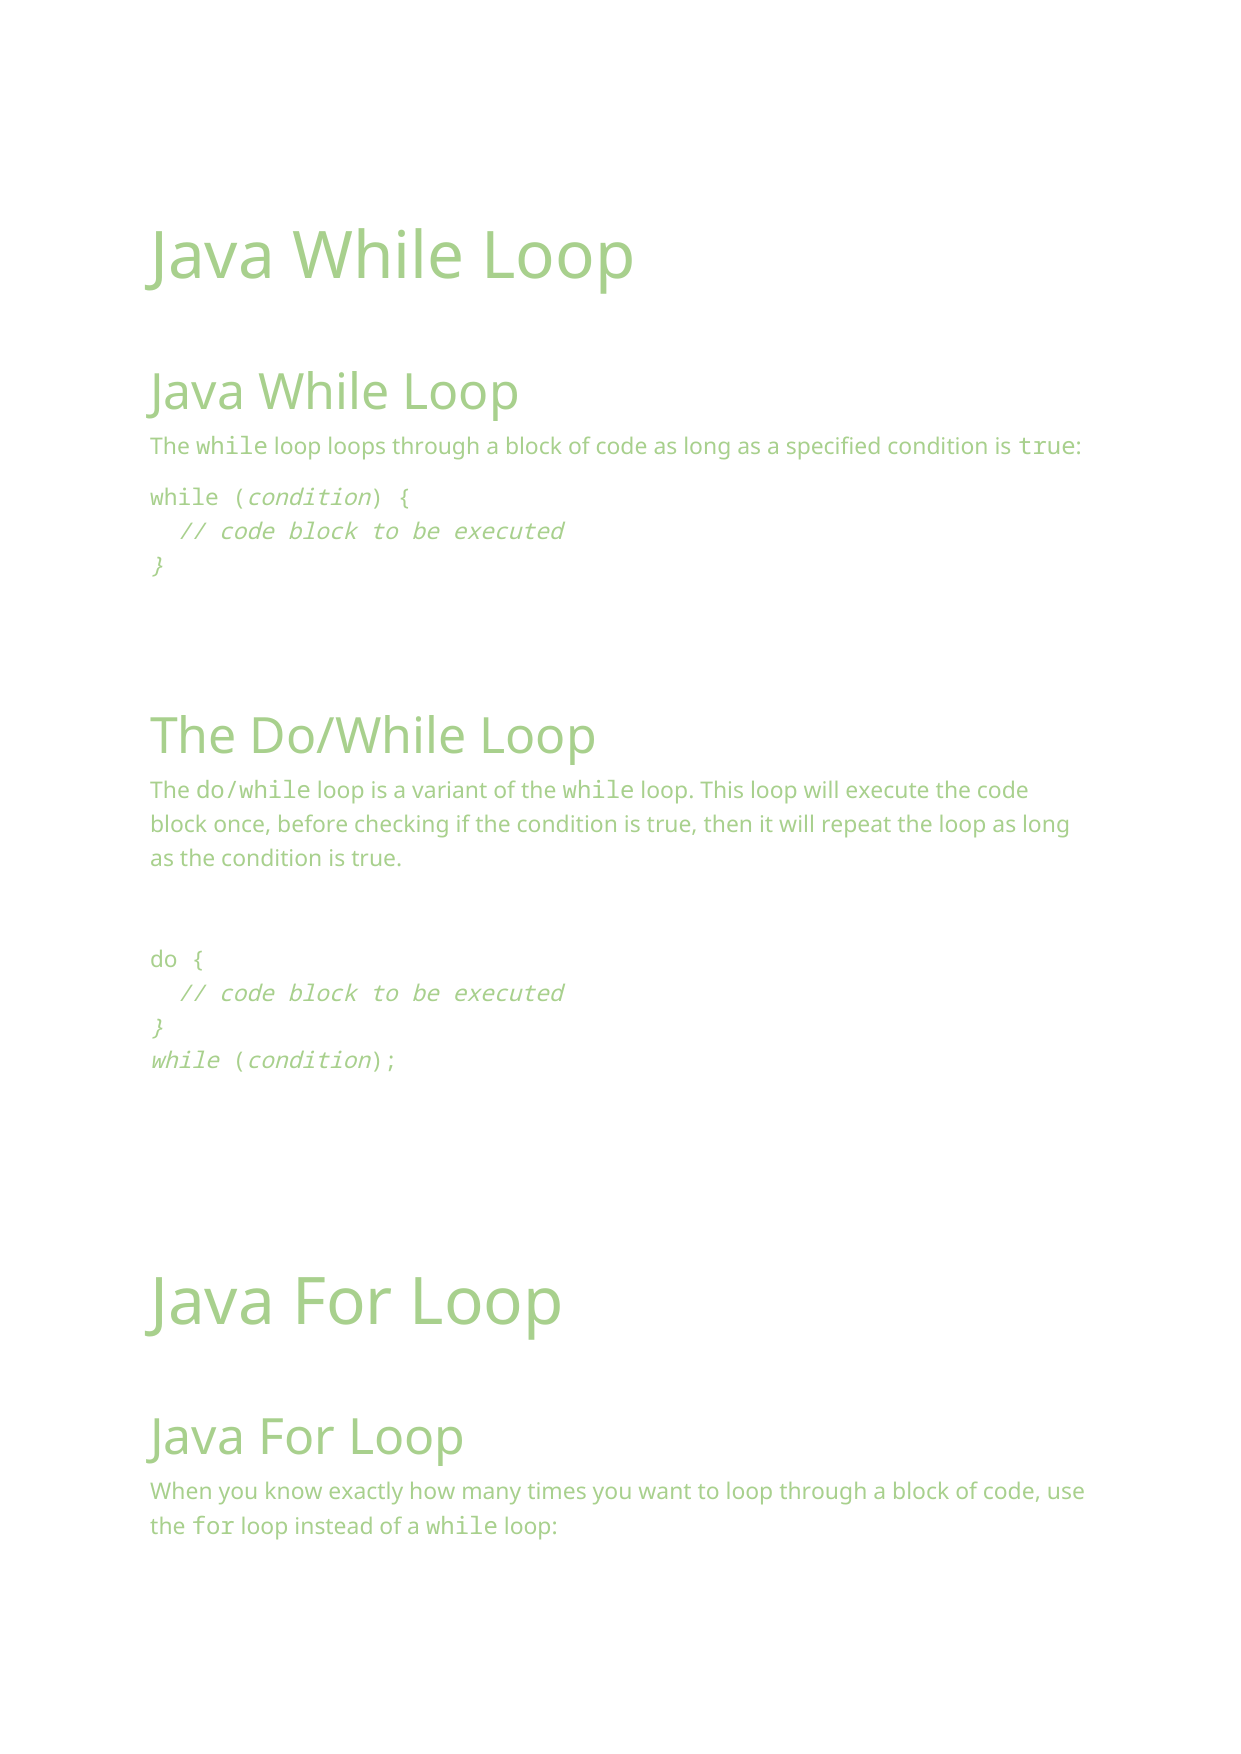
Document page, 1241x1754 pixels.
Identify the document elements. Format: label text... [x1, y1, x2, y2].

text The while loop loops through a block of code as long as a specified condition is true: [150, 429, 1090, 462]
text while (condition) { // code block to be executed } [150, 481, 1090, 580]
subtitle Java While Loop [150, 209, 1090, 298]
subtitle Java For Loop [150, 1401, 1090, 1469]
subtitle The Do/While Loop [150, 700, 1090, 768]
text When you know exactly how many times you want to loop through a block of code, use the for loop instead of a while loop: [150, 1475, 1090, 1541]
text The do/while loop is a variant of the while loop. This loop will execute the code block once, before checking if the condition is true, then it will repeat the loop as long as the condition is true. [150, 773, 1090, 873]
text do { // code block to be executed } while (condition); [150, 943, 1090, 1076]
subtitle Java While Loop [150, 356, 1090, 424]
subtitle Java For Loop [150, 1254, 1090, 1344]
